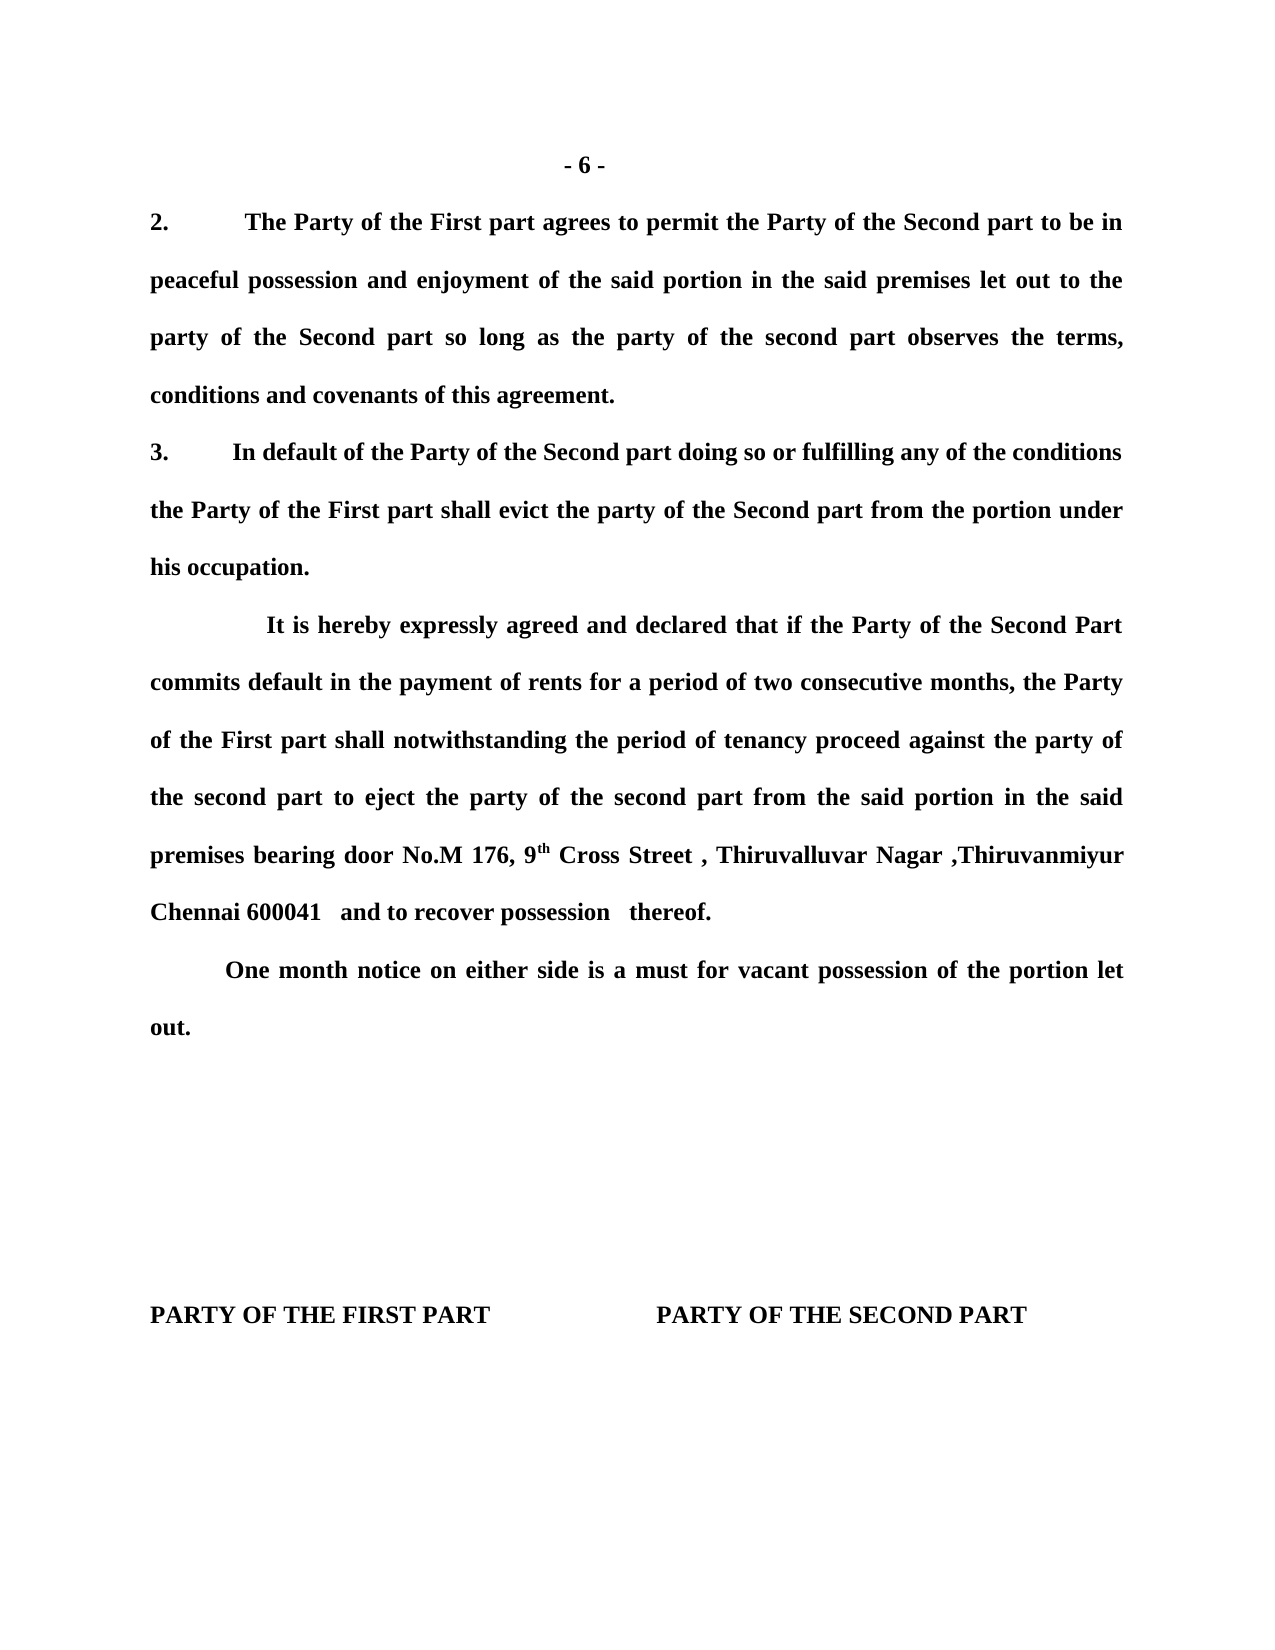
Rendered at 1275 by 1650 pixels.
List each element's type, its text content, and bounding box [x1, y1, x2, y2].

text One month notice on either side is a must for vacant possession of the portion let out. [150, 955, 1125, 1041]
text 3. In default of the Party of the Second part doing so or fulfilling any of the conditions the Party of the First part shall evict the party of the Second part from the portion under his occupation. [150, 437, 1125, 581]
text 2. The Party of the First part agrees to permit the Party of the Second part to be in peaceful possession and enjoyment of the said portion in the said premises let out to the party of the Second part so long as the party of the second part observes the terms, conditions and covenants of this agreement. [150, 207, 1125, 409]
text PARTY OF THE FIRST PART PARTY OF THE SECOND PART [150, 1300, 1125, 1329]
text - 6 - [563, 150, 1125, 179]
text It is hereby expressly agreed and declared that if the Party of the Second Part commits default in the payment of rents for a period of two consecutive months, the Party of the First part shall notwithstanding the period of tenancy proceed against the party of the second part to eject the party of the second part from the said portion in the said premises bearing door No.M 176, 9th Cross Street , Thiruvalluvar Nagar ,Thiruvanmiyur Chennai 600041 and to recover possession thereof. [150, 610, 1125, 926]
